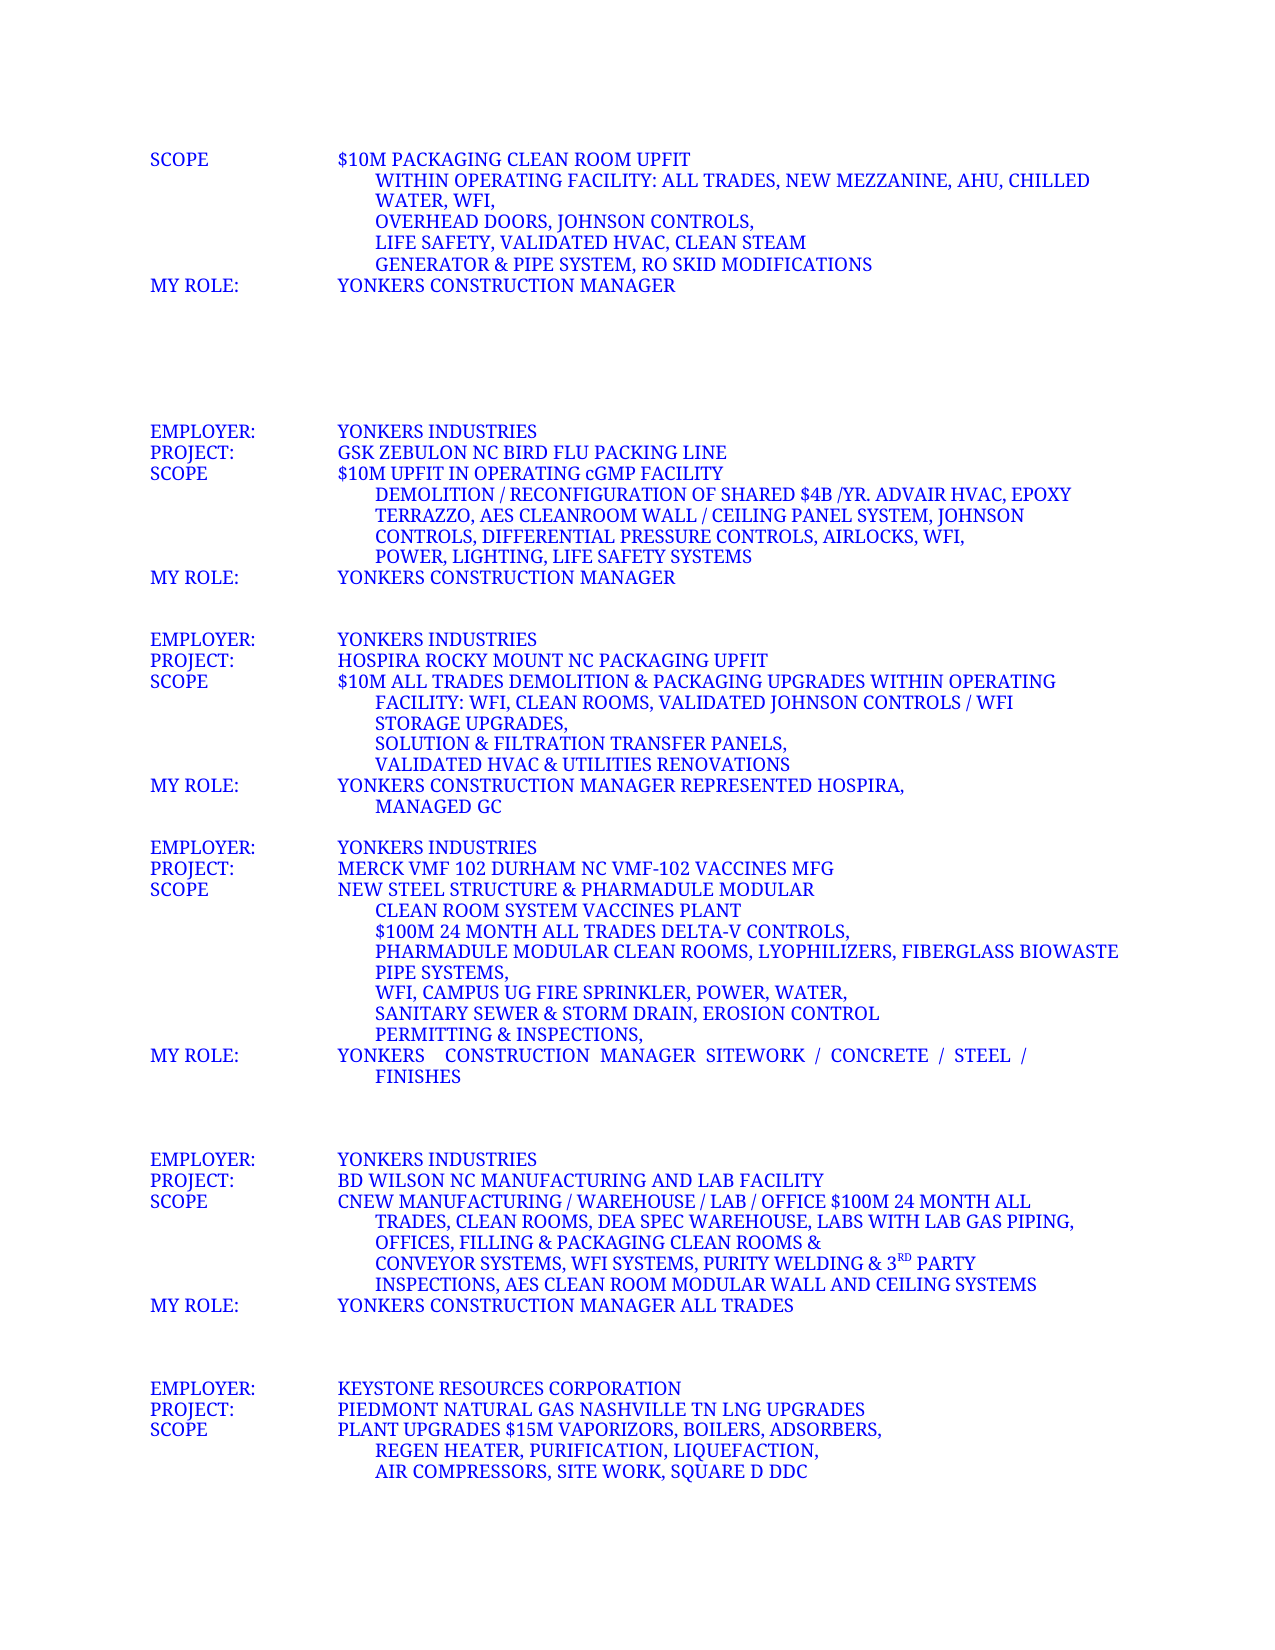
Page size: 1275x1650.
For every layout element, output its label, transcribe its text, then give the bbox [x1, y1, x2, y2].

text PROJECT: HOSPIRA ROCKY MOUNT NC PACKAGING UPFIT [150, 651, 1125, 672]
text AIR COMPRESSORS, SITE WORK, SQUARE D DDC [375, 1462, 1125, 1483]
text DEMOLITION / RECONFIGURATION OF SHARED $4B /YR. ADVAIR HVAC, EPOXY TERRAZZO, AES CLEANROOM WALL / CEILING PANEL SYSTEM, JOHNSON CONTROLS, DIFFERENTIAL PRESSURE CONTROLS, AIRLOCKS, WFI, [300, 485, 1122, 547]
text GENERATOR & PIPE SYSTEM, RO SKID MODIFICATIONS [375, 254, 1125, 275]
text PROJECT: BD WILSON NC MANUFACTURING AND LAB FACILITY [150, 1171, 1125, 1191]
text EMPLOYER: KEYSTONE RESOURCES CORPORATION [150, 1379, 1125, 1400]
text SANITARY SEWER & STORM DRAIN, EROSION CONTROL [375, 1004, 1125, 1024]
text MY ROLE: YONKERS CONSTRUCTION MANAGER REPRESENTED HOSPIRA, MANAGED GC [150, 776, 982, 817]
text $100M 24 MONTH ALL TRADES DELTA-V CONTROLS, [375, 922, 1125, 942]
text SCOPE $10M PACKAGING CLEAN ROOM UPFIT [150, 150, 1125, 171]
text POWER, LIGHTING, LIFE SAFETY SYSTEMS [300, 547, 1122, 568]
text SOLUTION & FILTRATION TRANSFER PANELS, [150, 734, 1065, 755]
text OVERHEAD DOORS, JOHNSON CONTROLS, [375, 212, 1125, 233]
text SCOPE NEW STEEL STRUCTURE & PHARMADULE MODULAR [150, 880, 1125, 901]
text EMPLOYER: YONKERS INDUSTRIES [150, 422, 1125, 443]
text MY ROLE: YONKERS CONSTRUCTION MANAGER [150, 568, 1125, 588]
text SCOPE PLANT UPGRADES $15M VAPORIZORS, BOILERS, ADSORBERS, [150, 1421, 1125, 1441]
text MY ROLE: YONKERS CONSTRUCTION MANAGER SITEWORK / CONCRETE / STEEL / FINISHES [150, 1045, 1027, 1087]
text LIFE SAFETY, VALIDATED HVAC, CLEAN STEAM [375, 233, 1125, 254]
text WFI, CAMPUS UG FIRE SPRINKLER, POWER, WATER, [375, 983, 1125, 1004]
text PROJECT: MERCK VMF 102 DURHAM NC VMF-102 VACCINES MFG [150, 859, 1125, 880]
text PROJECT: PIEDMONT NATURAL GAS NASHVILLE TN LNG UPGRADES [150, 1400, 1125, 1421]
text SCOPE CNEW MANUFACTURING / WAREHOUSE / LAB / OFFICE $100M 24 MONTH ALL TRADES, CLEAN ROOMS, DEA SPEC WAREHOUSE, LABS WITH LAB GAS PIPING, OFFICES, FILLING & PACKAGING CLEAN ROOMS & [150, 1191, 1087, 1254]
text PERMITTING & INSPECTIONS, [375, 1024, 1027, 1045]
text EMPLOYER: YONKERS INDUSTRIES [150, 1149, 1125, 1171]
text WITHIN OPERATING FACILITY: ALL TRADES, NEW MEZZANINE, AHU, CHILLED WATER, WFI, [375, 171, 1125, 212]
text EMPLOYER: YONKERS INDUSTRIES [150, 630, 1125, 651]
text MY ROLE: YONKERS CONSTRUCTION MANAGER [150, 275, 1125, 296]
text MY ROLE: YONKERS CONSTRUCTION MANAGER ALL TRADES [150, 1295, 1125, 1316]
text VALIDATED HVAC & UTILITIES RENOVATIONS [150, 755, 1065, 776]
text EMPLOYER: YONKERS INDUSTRIES [150, 838, 1125, 859]
text PROJECT: GSK ZEBULON NC BIRD FLU PACKING LINE [150, 443, 1125, 464]
text SCOPE $10M UPFIT IN OPERATING cGMP FACILITY [150, 464, 1122, 485]
text REGEN HEATER, PURIFICATION, LIQUEFACTION, [375, 1441, 1125, 1462]
text SCOPE $10M ALL TRADES DEMOLITION & PACKAGING UPGRADES WITHIN OPERATING FACILITY: WFI, CLEAN ROOMS, VALIDATED JOHNSON CONTROLS / WFI STORAGE UPGRADES, [150, 672, 1065, 734]
text CONVEYOR SYSTEMS, WFI SYSTEMS, PURITY WELDING & 3RD PARTY INSPECTIONS, AES CLEAN ROOM MODULAR WALL AND CEILING SYSTEMS [150, 1254, 1087, 1295]
text PHARMADULE MODULAR CLEAN ROOMS, LYOPHILIZERS, FIBERGLASS BIOWASTE PIPE SYSTEMS, [375, 942, 1125, 983]
text CLEAN ROOM SYSTEM VACCINES PLANT [375, 901, 1125, 922]
